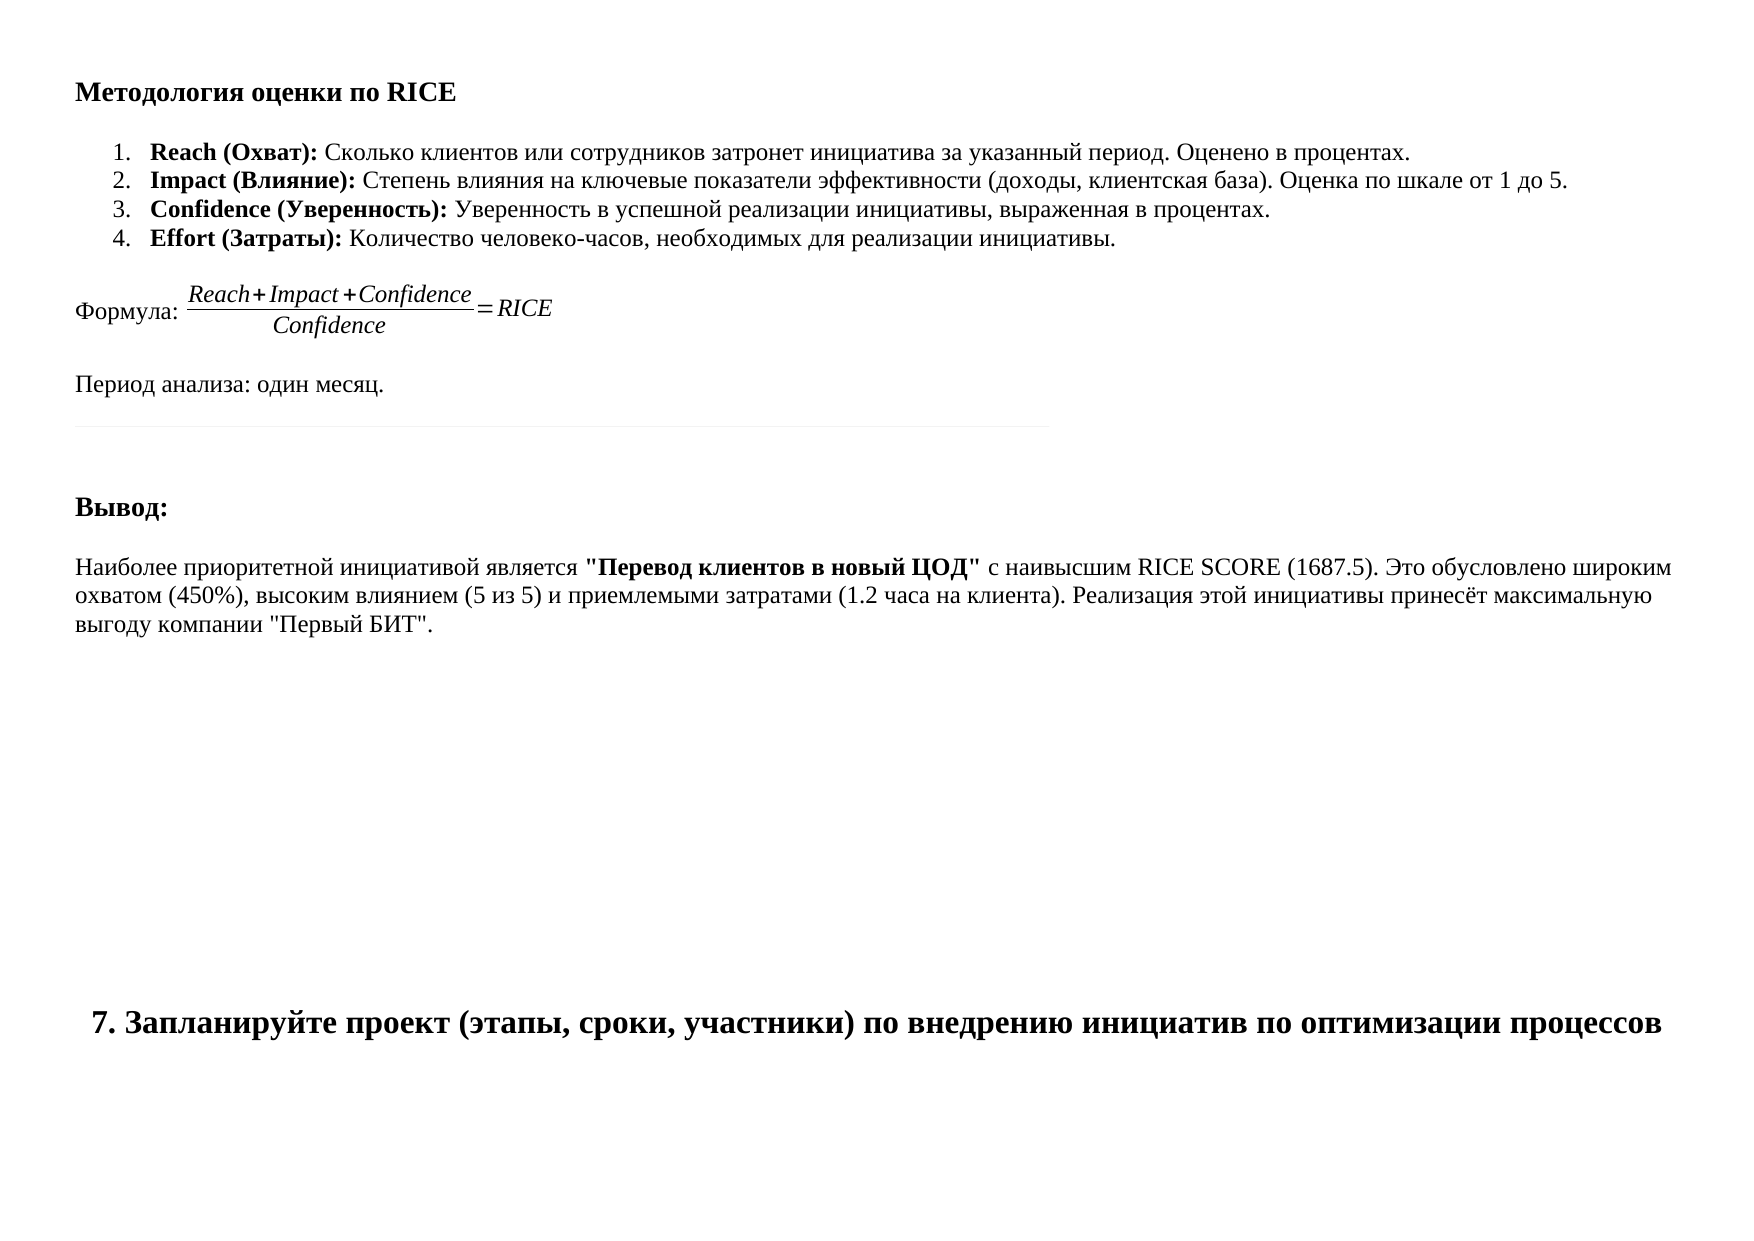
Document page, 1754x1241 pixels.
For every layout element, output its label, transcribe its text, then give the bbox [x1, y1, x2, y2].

list Effort (Затраты): Количество человеко-часов, необходимых для реализации инициативы. [112, 223, 1679, 252]
text Формула: [75, 281, 1679, 340]
text Методология оценки по RICE [75, 75, 1679, 107]
list Reach (Охват): Сколько клиентов или сотрудников затронет инициатива за указанный период. Оценено в процентах. [112, 137, 1679, 165]
text 7. Запланируйте проект (этапы, сроки, участники) по внедрению инициатив по оптимизации процессов [75, 1002, 1679, 1040]
list Confidence (Уверенность): Уверенность в успешной реализации инициативы, выраженная в процентах. [112, 194, 1679, 223]
text Наиболее приоритетной инициативой является "Перевод клиентов в новый ЦОД" с наивысшим RICE SCORE (1687.5). Это обусловлено широким охватом (450%), высоким влиянием (5 из 5) и приемлемыми затратами (1.2 часа на клиента). Реализация этой инициативы принесёт максимальную выгоду компании "Первый БИТ". [75, 552, 1679, 638]
text Вывод: [75, 490, 1679, 522]
text Период анализа: один месяц. [75, 369, 1679, 398]
list Impact (Влияние): Степень влияния на ключевые показатели эффективности (доходы, клиентская база). Оценка по шкале от 1 до 5. [112, 165, 1679, 194]
